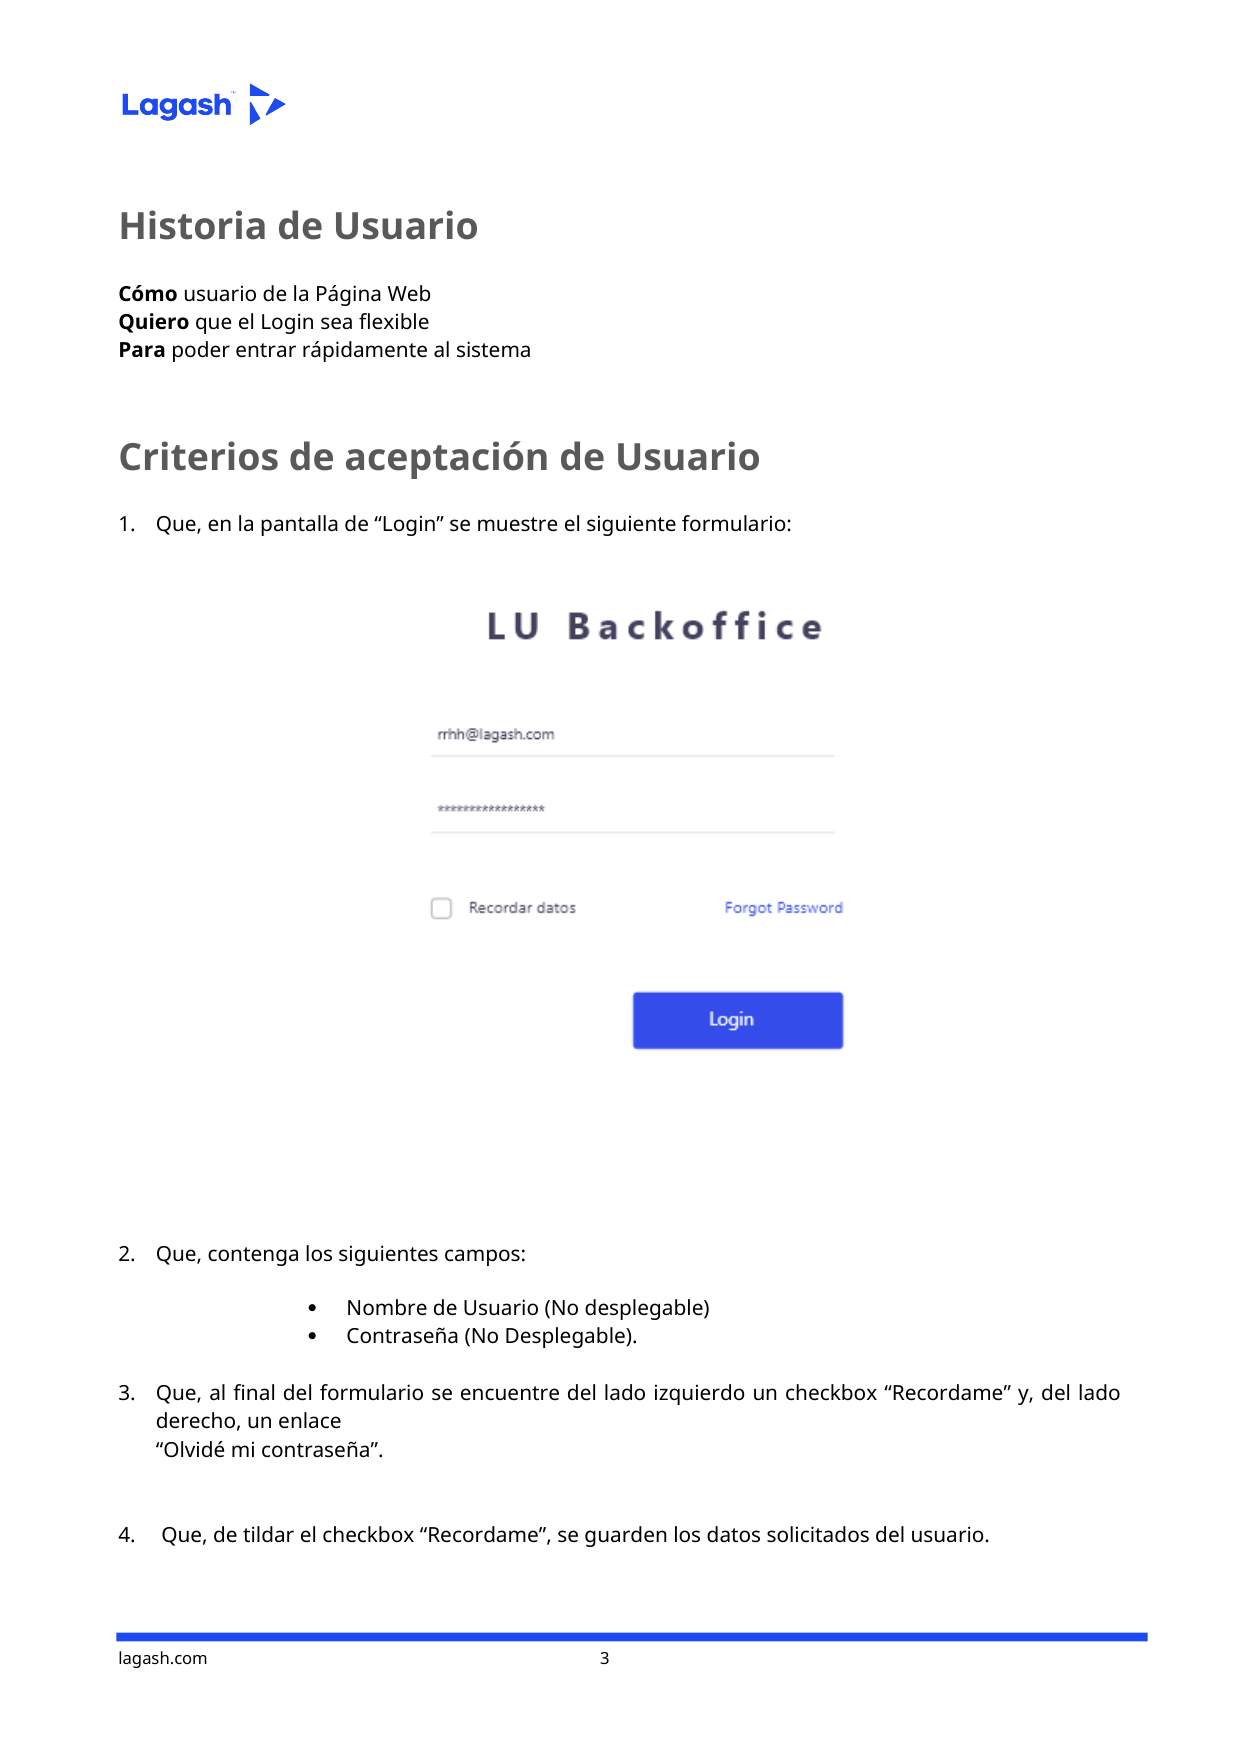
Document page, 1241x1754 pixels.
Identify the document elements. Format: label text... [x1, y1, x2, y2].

picture [386, 566, 892, 1154]
list Que, en la pantalla de “Login” se muestre el siguiente formulario: [118, 509, 1122, 538]
list Que, de tildar el checkbox “Recordame”, se guarden los datos solicitados del usuario. [118, 1520, 1122, 1549]
list “Olvidé mi contraseña”. [156, 1435, 1122, 1463]
picture [118, 75, 298, 134]
text Cómo usuario de la Página Web [118, 279, 1122, 307]
list Que, contenga los siguientes campos: [118, 1239, 1122, 1267]
list Que, al final del formulario se encuentre del lado izquierdo un checkbox “Recordame” y, del lado derecho, un enlace [118, 1378, 1122, 1435]
text Quiero que el Login sea flexible [118, 307, 1122, 336]
list Nombre de Usuario (No desplegable) [309, 1293, 1122, 1321]
subtitle Historia de Usuario [118, 199, 1122, 250]
list Contraseña (No Desplegable). [309, 1321, 1122, 1350]
text Criterios de aceptación de Usuario [118, 430, 1122, 481]
text Para poder entrar rápidamente al sistema [118, 336, 1122, 364]
